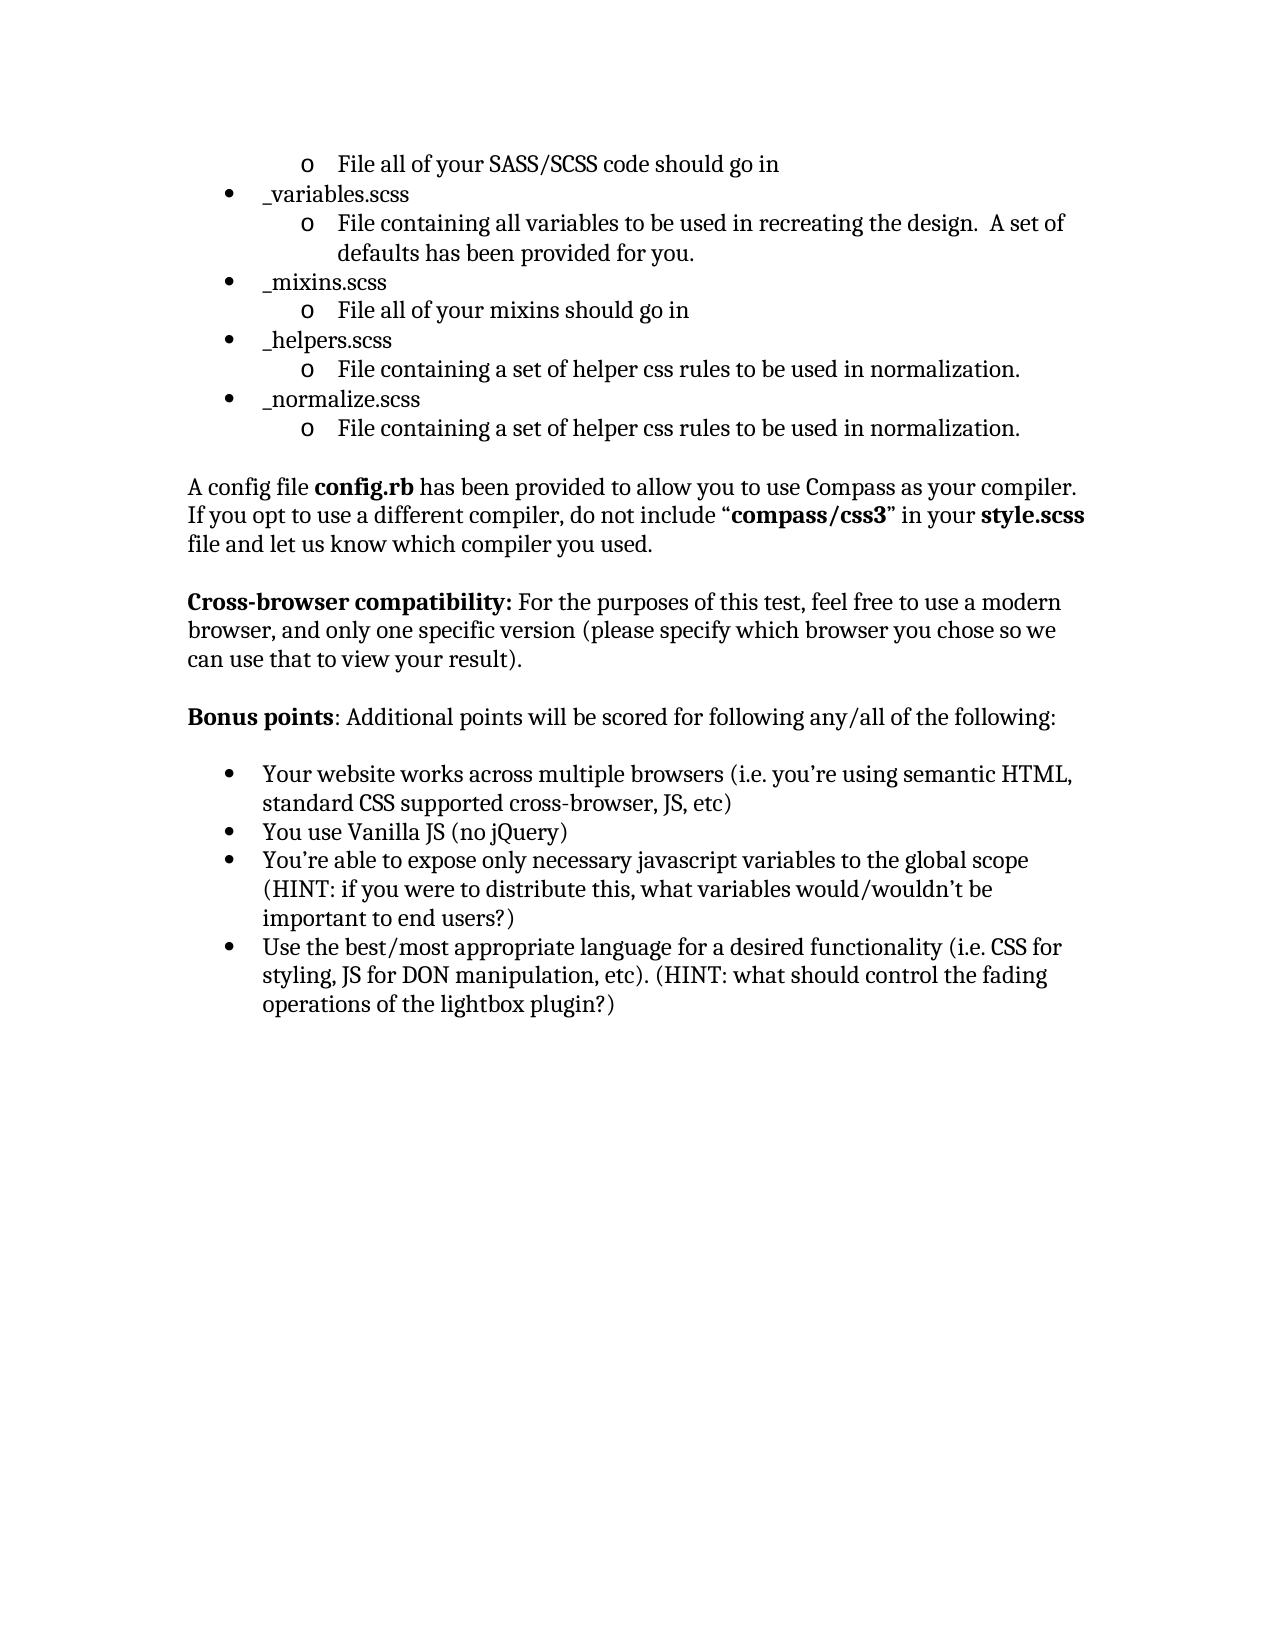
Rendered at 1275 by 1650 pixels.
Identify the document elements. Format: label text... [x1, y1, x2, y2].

list File containing a set of helper css rules to be used in normalization. [300, 414, 1087, 444]
list You’re able to expose only necessary javascript variables to the global scope (HINT: if you were to distribute this, what variables would/wouldn’t be important to end users?) [225, 846, 1087, 932]
list File all of your mixins should go in [300, 296, 1087, 326]
list You use Vanilla JS (no jQuery) [225, 817, 1087, 846]
text Bonus points: Additional points will be scored for following any/all of the following: [187, 702, 1087, 731]
list _variables.scss [225, 180, 1087, 209]
list _normalize.scss [225, 385, 1087, 414]
list File containing a set of helper css rules to be used in normalization. [300, 355, 1087, 385]
list _mixins.scss [225, 267, 1087, 296]
text Cross-browser compatibility: For the purposes of this test, feel free to use a modern browser, and only one specific version (please specify which browser you chose so we can use that to view your result). [187, 587, 1087, 674]
list File all of your SASS/SCSS code should go in [300, 150, 1087, 180]
list File containing all variables to be used in recreating the design. A set of defaults has been provided for you. [300, 209, 1087, 267]
list Your website works across multiple browsers (i.e. you’re using semantic HTML, standard CSS supported cross-browser, JS, etc) [225, 760, 1087, 817]
list Use the best/most appropriate language for a desired functionality (i.e. CSS for styling, JS for DON manipulation, etc). (HINT: what should control the fading operations of the lightbox plugin?) [225, 932, 1087, 1019]
list _helpers.scss [225, 326, 1087, 355]
text A config file config.rb has been provided to allow you to use Compass as your compiler. If you opt to use a different compiler, do not include “compass/css3” in your style.scss file and let us know which compiler you used. [187, 472, 1087, 559]
